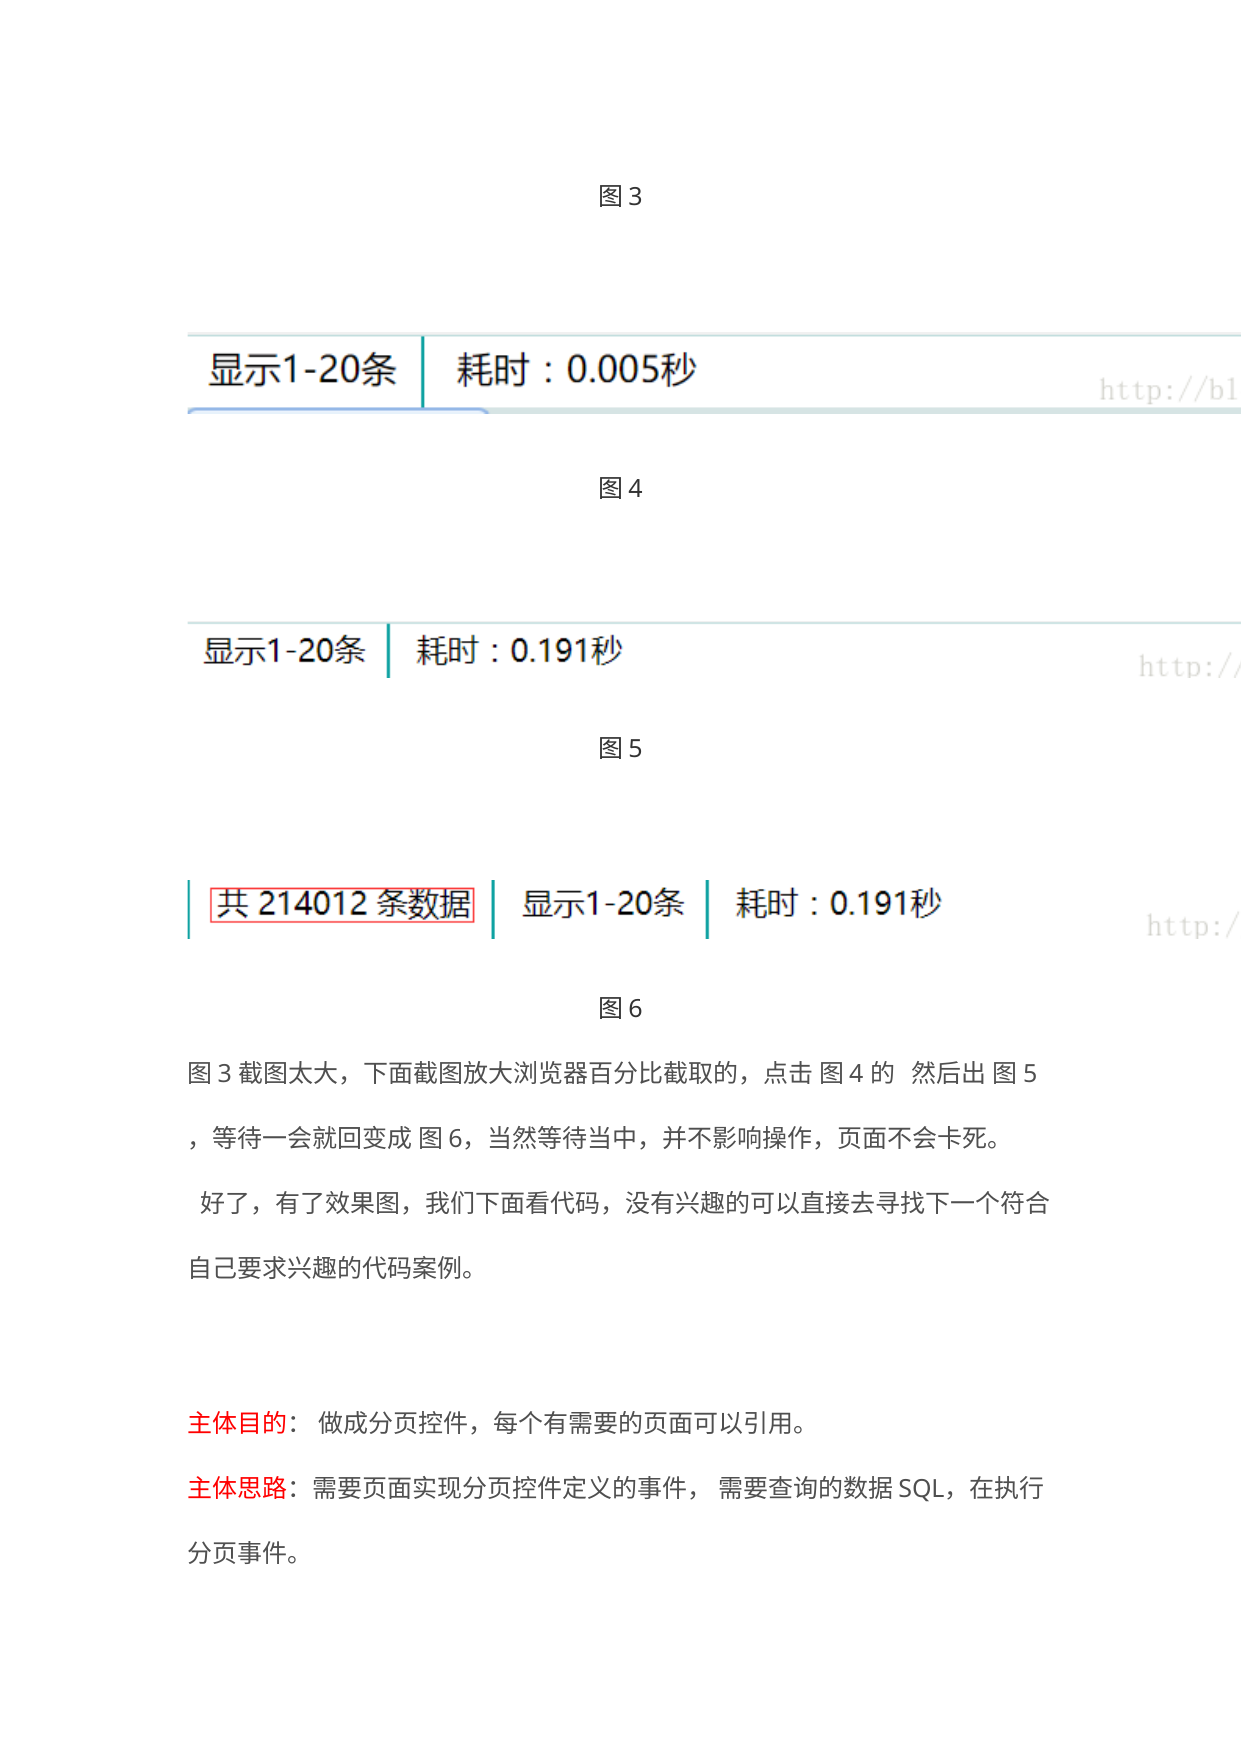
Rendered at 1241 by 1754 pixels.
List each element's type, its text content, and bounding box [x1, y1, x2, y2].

text 主体目的： 做成分页控件，每个有需要的页面可以引用。 [187, 1389, 1053, 1454]
text 好了，有了效果图，我们下面看代码，没有兴趣的可以直接去寻找下一个符合自己要求兴趣的代码案例。 [187, 1169, 1053, 1299]
text 图4 [187, 454, 1053, 519]
picture [187, 621, 1241, 678]
picture [187, 880, 1241, 939]
text 图5 [187, 714, 1053, 779]
text 主体思路：需要页面实现分页控件定义的事件， 需要查询的数据SQL，在执行分页事件。 [187, 1454, 1053, 1584]
text 图6 [187, 974, 1053, 1039]
text 图3 [187, 162, 1053, 227]
text 图3 截图太大，下面截图放大浏览器百分比截取的，点击 图4 的 然后出 图 5 ，等待一会就回变成 图6，当然等待当中，并不影响操作，页面不会卡死。 [187, 1039, 1053, 1169]
picture [187, 332, 1241, 414]
